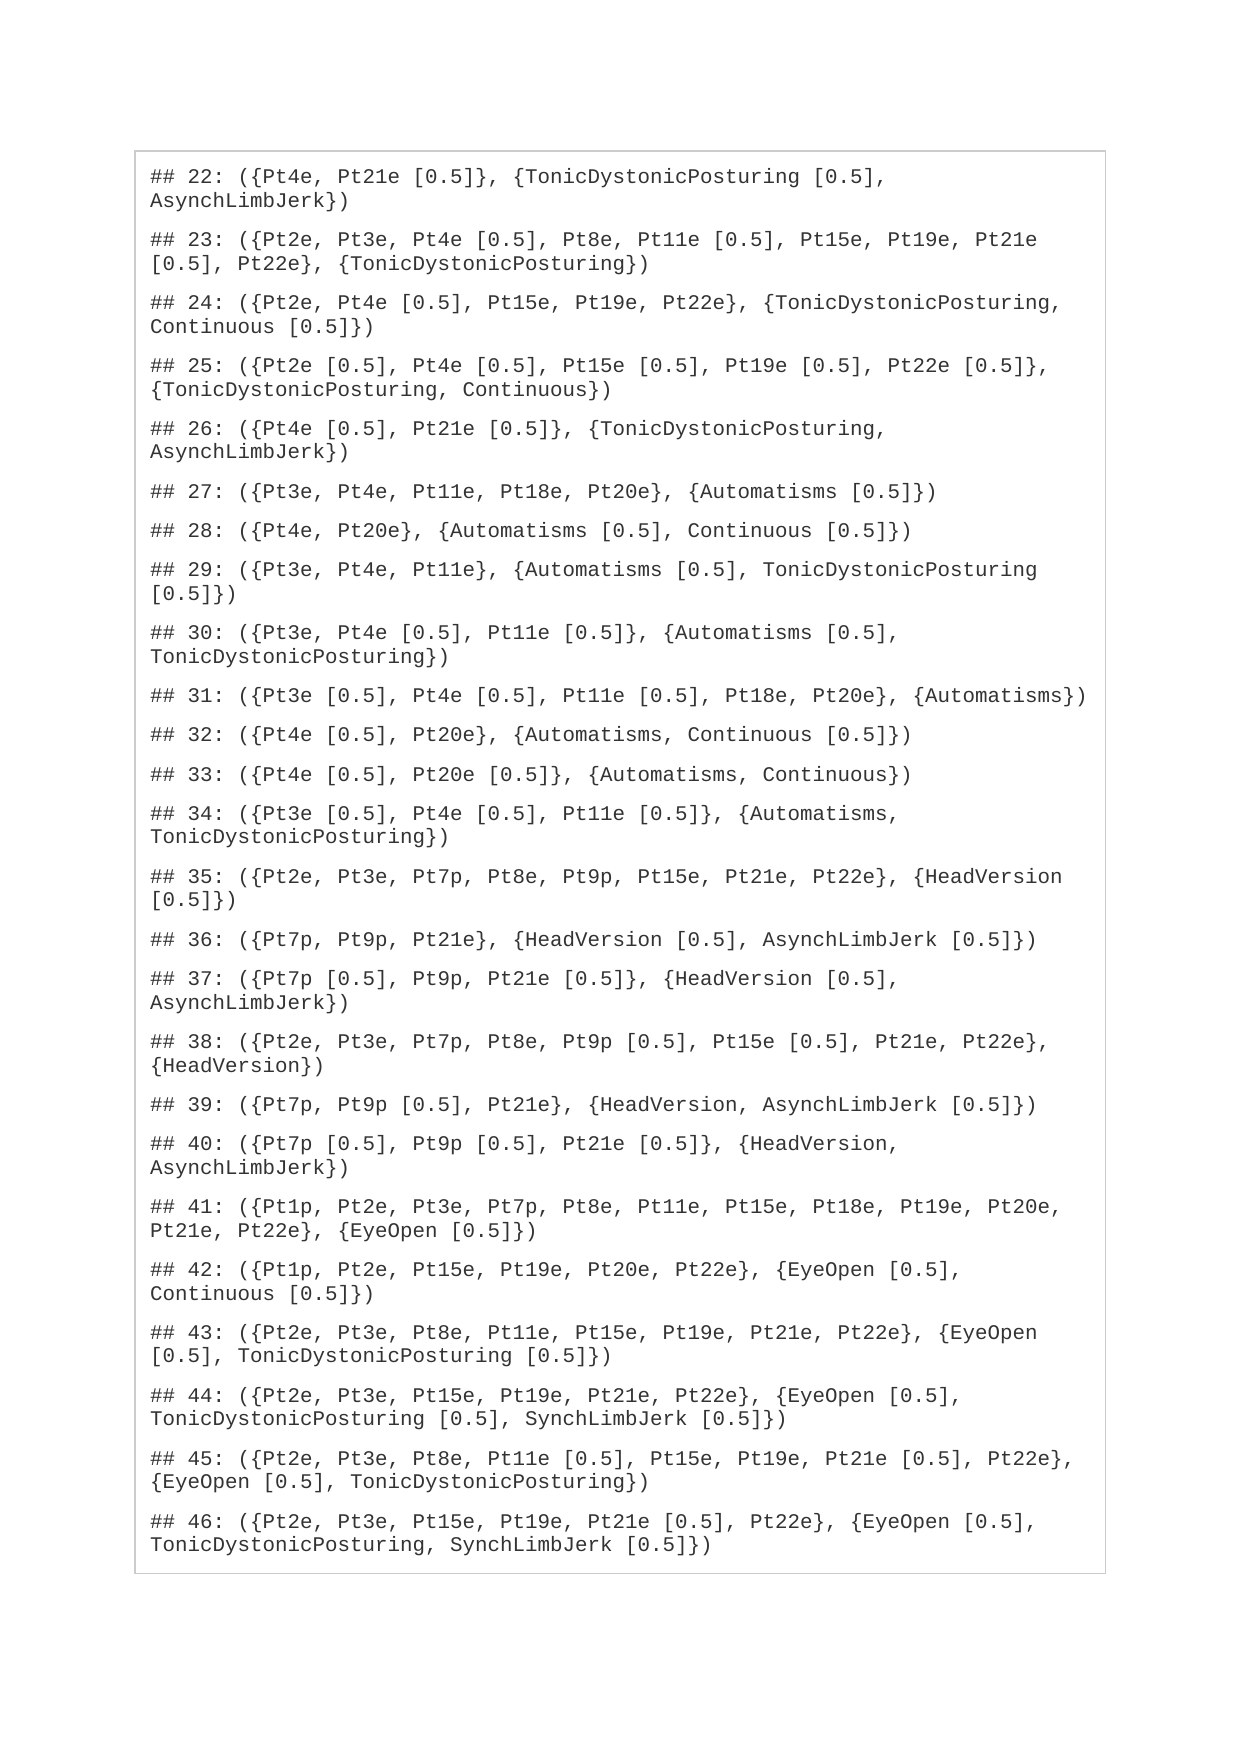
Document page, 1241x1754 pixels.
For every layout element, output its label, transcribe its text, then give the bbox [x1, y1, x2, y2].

text ## 31: ({Pt3e [0.5], Pt4e [0.5], Pt11e [0.5], Pt18e, Pt20e}, {Automatisms}) [136, 669, 1105, 708]
text ## 27: ({Pt3e, Pt4e, Pt11e, Pt18e, Pt20e}, {Automatisms [0.5]}) [136, 464, 1105, 504]
text ## 42: ({Pt1p, Pt2e, Pt15e, Pt19e, Pt20e, Pt22e}, {EyeOpen [0.5], Continuous [0.5]}) [136, 1243, 1105, 1306]
text ## 43: ({Pt2e, Pt3e, Pt8e, Pt11e, Pt15e, Pt19e, Pt21e, Pt22e}, {EyeOpen [0.5], TonicDystonicPosturing [0.5]}) [136, 1306, 1105, 1369]
text ## 37: ({Pt7p [0.5], Pt9p, Pt21e [0.5]}, {HeadVersion [0.5], AsynchLimbJerk}) [136, 952, 1105, 1015]
text ## 34: ({Pt3e [0.5], Pt4e [0.5], Pt11e [0.5]}, {Automatisms, TonicDystonicPosturing}) [136, 787, 1105, 850]
text ## 40: ({Pt7p [0.5], Pt9p [0.5], Pt21e [0.5]}, {HeadVersion, AsynchLimbJerk}) [136, 1117, 1105, 1180]
text ## 28: ({Pt4e, Pt20e}, {Automatisms [0.5], Continuous [0.5]}) [136, 504, 1105, 543]
text ## 38: ({Pt2e, Pt3e, Pt7p, Pt8e, Pt9p [0.5], Pt15e [0.5], Pt21e, Pt22e}, {HeadVersion}) [136, 1015, 1105, 1078]
text ## 29: ({Pt3e, Pt4e, Pt11e}, {Automatisms [0.5], TonicDystonicPosturing [0.5]}) [136, 543, 1105, 606]
text ## 46: ({Pt2e, Pt3e, Pt15e, Pt19e, Pt21e [0.5], Pt22e}, {EyeOpen [0.5], TonicDystonicPosturing, SynchLimbJerk [0.5]}) [136, 1494, 1105, 1573]
text ## 24: ({Pt2e, Pt4e [0.5], Pt15e, Pt19e, Pt22e}, {TonicDystonicPosturing, Continuous [0.5]}) [136, 276, 1105, 339]
text ## 25: ({Pt2e [0.5], Pt4e [0.5], Pt15e [0.5], Pt19e [0.5], Pt22e [0.5]}, {TonicDystonicPosturing, Continuous}) [136, 339, 1105, 402]
text ## 36: ({Pt7p, Pt9p, Pt21e}, {HeadVersion [0.5], AsynchLimbJerk [0.5]}) [136, 913, 1105, 952]
text ## 41: ({Pt1p, Pt2e, Pt3e, Pt7p, Pt8e, Pt11e, Pt15e, Pt18e, Pt19e, Pt20e, Pt21e, Pt22e}, {EyeOpen [0.5]}) [136, 1180, 1105, 1243]
text ## 22: ({Pt4e, Pt21e [0.5]}, {TonicDystonicPosturing [0.5], AsynchLimbJerk}) [136, 152, 1105, 213]
text ## 30: ({Pt3e, Pt4e [0.5], Pt11e [0.5]}, {Automatisms [0.5], TonicDystonicPosturing}) [136, 606, 1105, 669]
text ## 32: ({Pt4e [0.5], Pt20e}, {Automatisms, Continuous [0.5]}) [136, 708, 1105, 747]
text ## 35: ({Pt2e, Pt3e, Pt7p, Pt8e, Pt9p, Pt15e, Pt21e, Pt22e}, {HeadVersion [0.5]}) [136, 850, 1105, 913]
text ## 39: ({Pt7p, Pt9p [0.5], Pt21e}, {HeadVersion, AsynchLimbJerk [0.5]}) [136, 1078, 1105, 1117]
text ## 44: ({Pt2e, Pt3e, Pt15e, Pt19e, Pt21e, Pt22e}, {EyeOpen [0.5], TonicDystonicPosturing [0.5], SynchLimbJerk [0.5]}) [136, 1369, 1105, 1432]
text ## 33: ({Pt4e [0.5], Pt20e [0.5]}, {Automatisms, Continuous}) [136, 747, 1105, 787]
text ## 23: ({Pt2e, Pt3e, Pt4e [0.5], Pt8e, Pt11e [0.5], Pt15e, Pt19e, Pt21e [0.5], Pt22e}, {TonicDystonicPosturing}) [136, 213, 1105, 276]
text ## 26: ({Pt4e [0.5], Pt21e [0.5]}, {TonicDystonicPosturing, AsynchLimbJerk}) [136, 402, 1105, 464]
text ## 45: ({Pt2e, Pt3e, Pt8e, Pt11e [0.5], Pt15e, Pt19e, Pt21e [0.5], Pt22e}, {EyeOpen [0.5], TonicDystonicPosturing}) [136, 1432, 1105, 1494]
